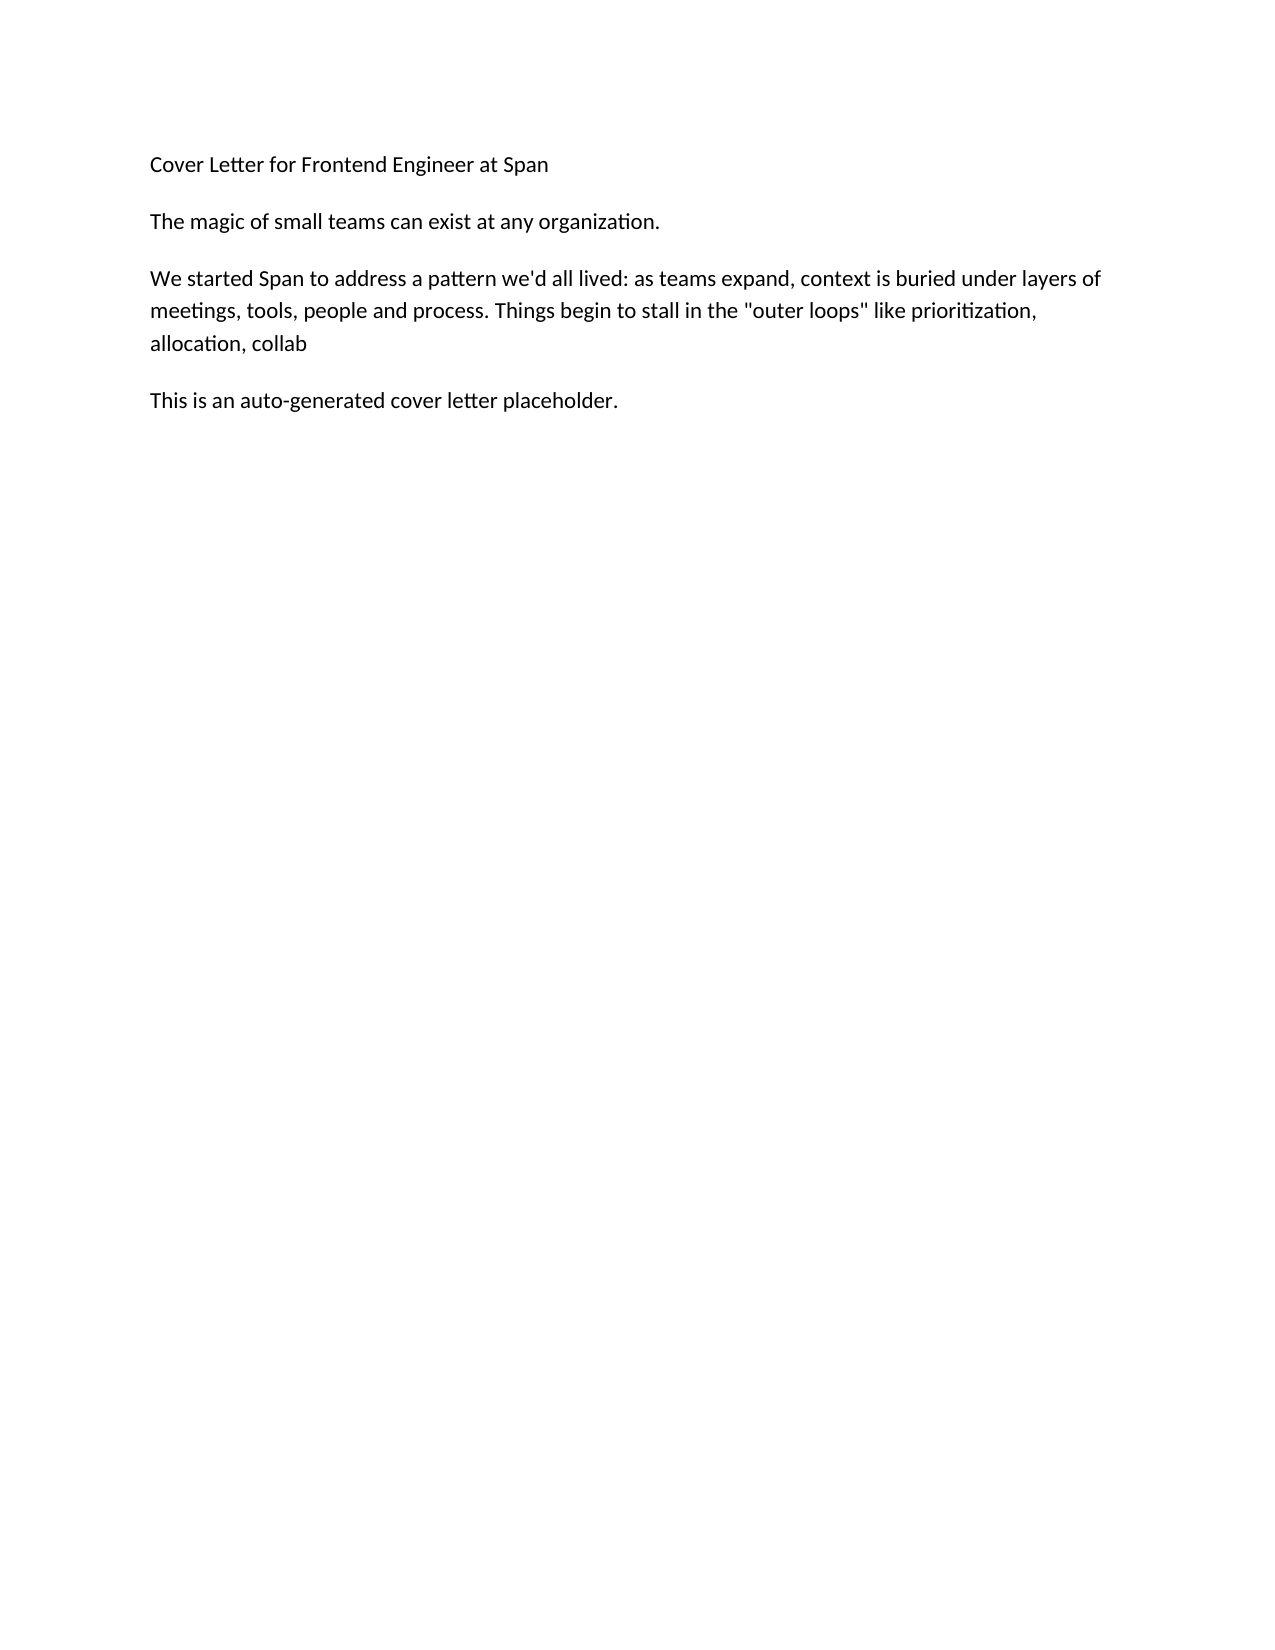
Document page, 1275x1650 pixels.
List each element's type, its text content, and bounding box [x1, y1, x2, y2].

text This is an auto-generated cover letter placeholder. [150, 386, 1125, 414]
text Cover Letter for Frontend Engineer at Span [150, 150, 1125, 178]
text The magic of small teams can exist at any organization. [150, 207, 1125, 235]
text We started Span to address a pattern we'd all lived: as teams expand, context is buried under layers of meetings, tools, people and process. Things begin to stall in the "outer loops" like prioritization, allocation, collab [150, 264, 1125, 357]
